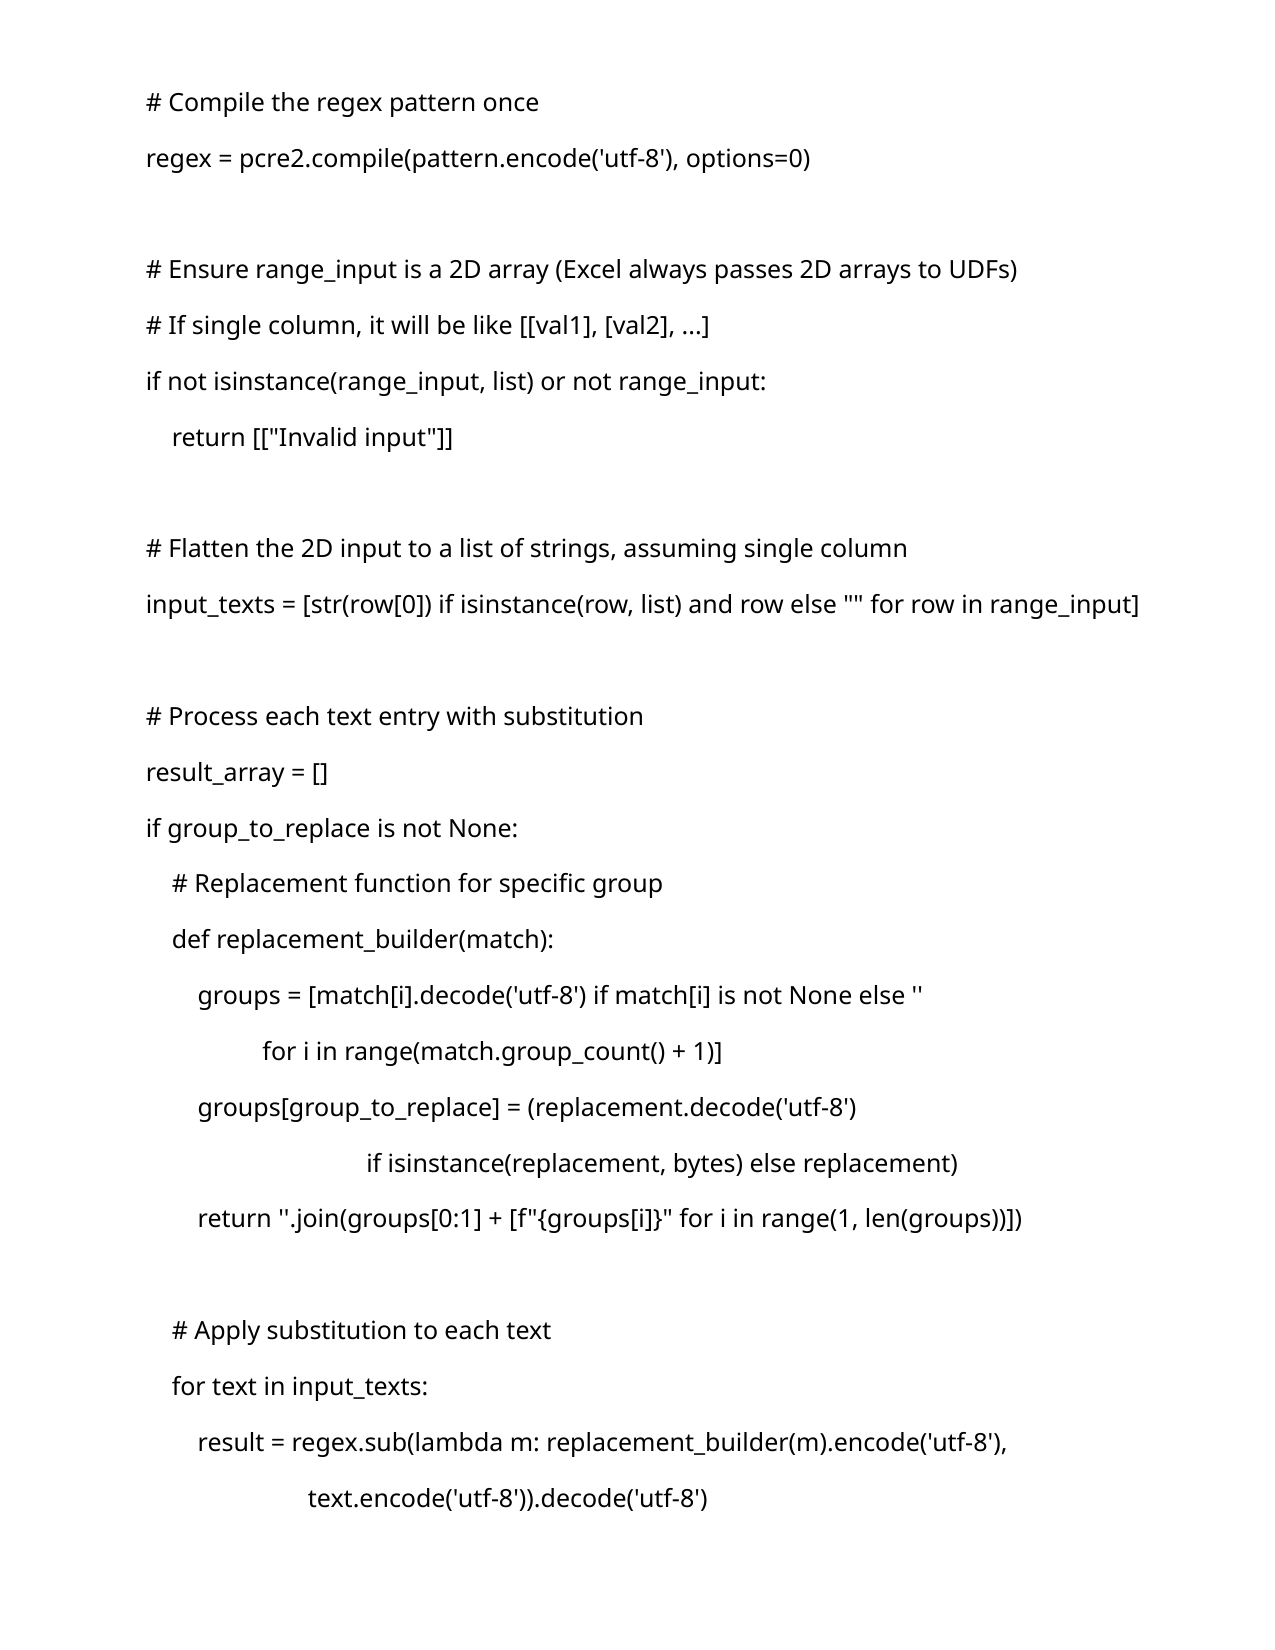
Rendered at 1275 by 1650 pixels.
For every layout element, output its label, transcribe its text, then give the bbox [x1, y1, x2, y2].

text # Flatten the 2D input to a list of strings, assuming single column [94, 531, 1172, 565]
text return [["Invalid input"]] [94, 419, 1172, 453]
text result = regex.sub(lambda m: replacement_builder(m).encode('utf-8'), [94, 1424, 1172, 1458]
text groups = [match[i].decode('utf-8') if match[i] is not None else '' [94, 978, 1172, 1012]
text # If single column, it will be like [[val1], [val2], ...] [94, 308, 1172, 342]
text input_texts = [str(row[0]) if isinstance(row, list) and row else "" for row in range_input] [94, 587, 1172, 621]
text regex = pcre2.compile(pattern.encode('utf-8'), options=0) [94, 140, 1172, 174]
text if isinstance(replacement, bytes) else replacement) [94, 1145, 1172, 1179]
text text.encode('utf-8')).decode('utf-8') [94, 1480, 1172, 1514]
text groups[group_to_replace] = (replacement.decode('utf-8') [94, 1089, 1172, 1123]
text # Apply substitution to each text [94, 1313, 1172, 1347]
text # Replacement function for specific group [94, 866, 1172, 900]
text if group_to_replace is not None: [94, 810, 1172, 844]
text if not isinstance(range_input, list) or not range_input: [94, 363, 1172, 398]
text # Compile the regex pattern once [94, 84, 1172, 118]
text for text in input_texts: [94, 1368, 1172, 1403]
text def replacement_builder(match): [94, 922, 1172, 956]
text for i in range(match.group_count() + 1)] [94, 1033, 1172, 1068]
text # Process each text entry with substitution [94, 698, 1172, 733]
text return ''.join(groups[0:1] + [f"{groups[i]}" for i in range(1, len(groups))]) [94, 1201, 1172, 1235]
text result_array = [] [94, 754, 1172, 788]
text # Ensure range_input is a 2D array (Excel always passes 2D arrays to UDFs) [94, 252, 1172, 286]
